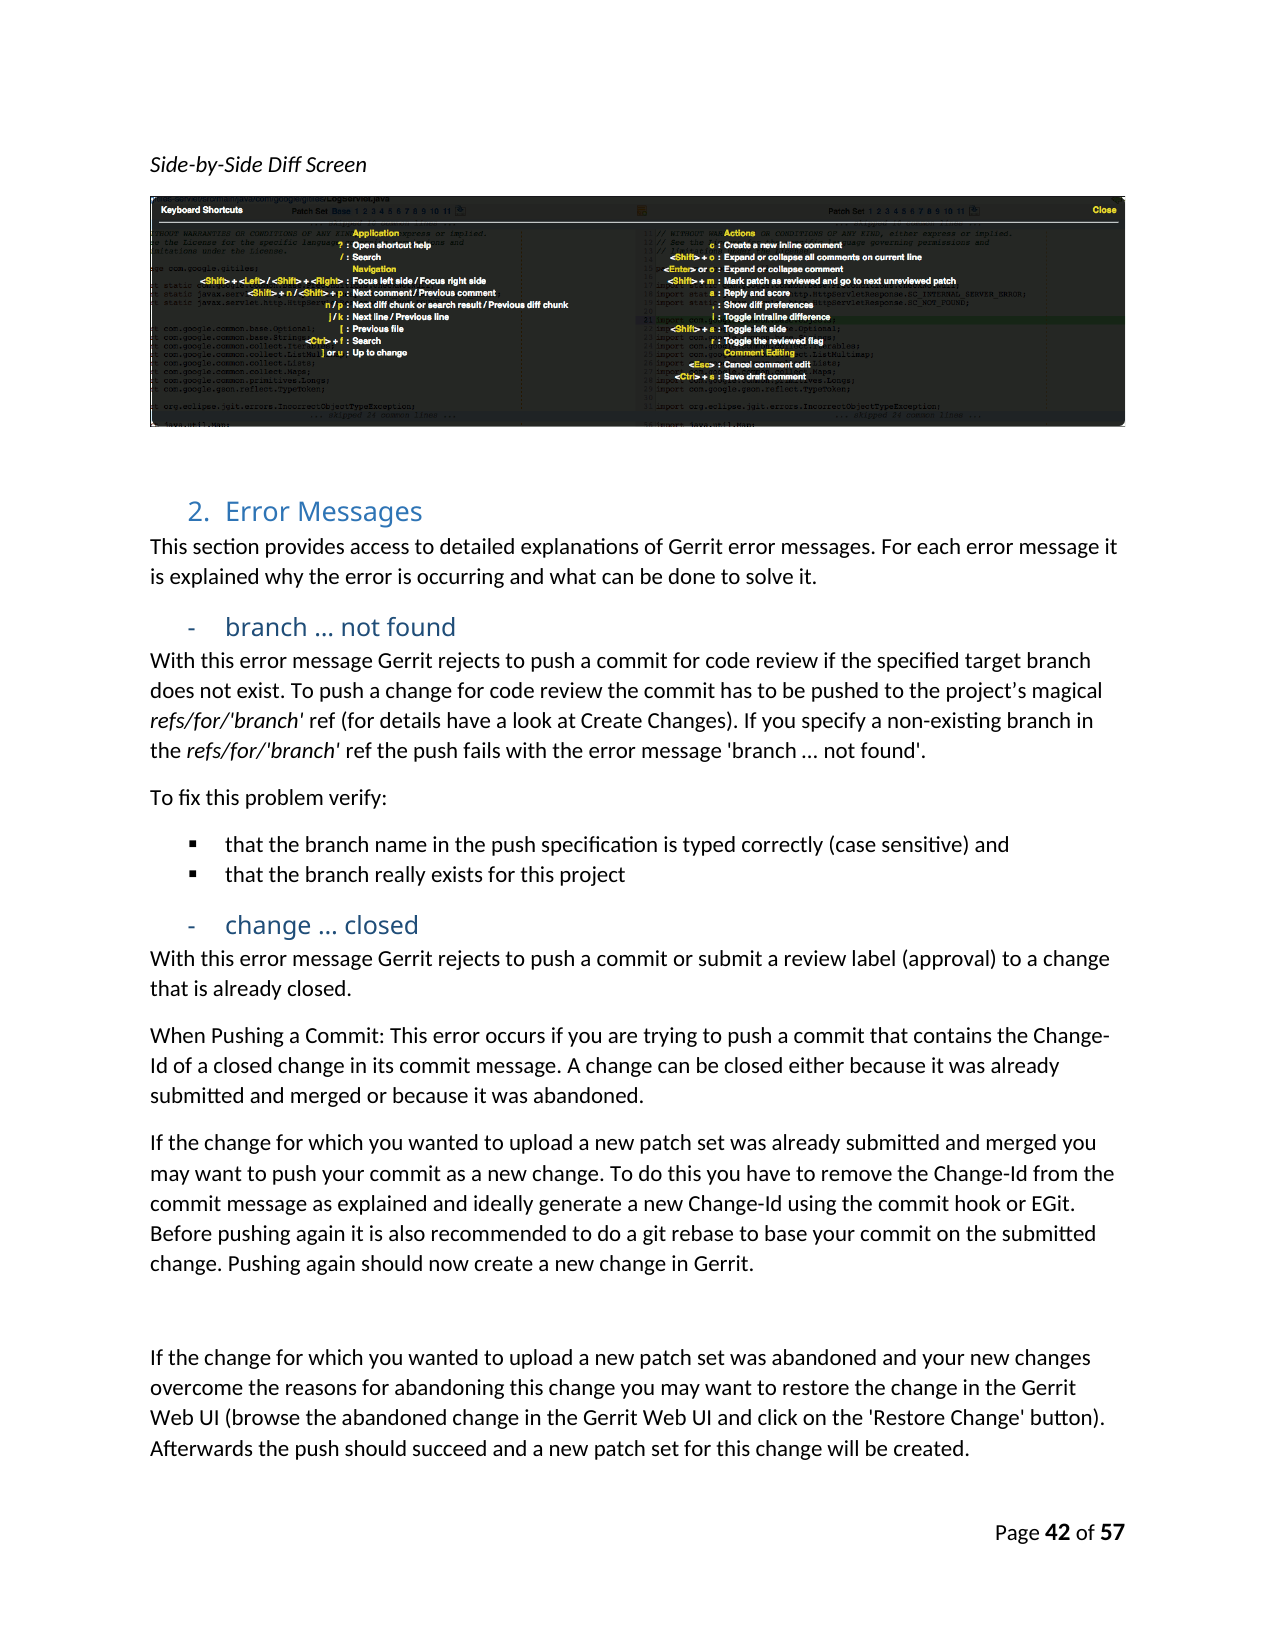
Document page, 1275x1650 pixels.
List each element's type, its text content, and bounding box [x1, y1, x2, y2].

text This section provides access to detailed explanations of Gerrit error messages. For each error message it is explained why the error is occurring and what can be done to solve it. [150, 532, 1125, 590]
picture [150, 196, 1125, 427]
subtitle change …​ closed [187, 907, 1125, 941]
text If the change for which you wanted to upload a new patch set was abandoned and your new changes overcome the reasons for abandoning this change you may want to restore the change in the Gerrit Web UI (browse the abandoned change in the Gerrit Web UI and click on the 'Restore Change' button). Afterwards the push should succeed and a new patch set for this change will be created. [150, 1343, 1125, 1462]
text When Pushing a Commit: This error occurs if you are trying to push a commit that contains the Change-Id of a closed change in its commit message. A change can be closed either because it was already submitted and merged or because it was abandoned. [150, 1021, 1125, 1110]
text Side-by-Side Diff Screen [150, 150, 1125, 178]
text With this error message Gerrit rejects to push a commit for code review if the specified target branch does not exist. To push a change for code review the commit has to be pushed to the project’s magical refs/for/'branch' ref (for details have a look at Create Changes). If you specify a non-existing branch in the refs/for/'branch' ref the push fails with the error message 'branch …​ not found'. [150, 646, 1125, 764]
text If the change for which you wanted to upload a new patch set was already submitted and merged you may want to push your commit as a new change. To do this you have to remove the Change-Id from the commit message as explained and ideally generate a new Change-Id using the commit hook or EGit. Before pushing again it is also recommended to do a git rebase to base your commit on the submitted change. Pushing again should now create a new change in Gerrit. [150, 1128, 1125, 1277]
text To fix this problem verify: [150, 783, 1125, 811]
subtitle Error Messages [187, 492, 1125, 529]
list that the branch really exists for this project [187, 861, 1125, 888]
subtitle branch …​ not found [187, 609, 1125, 643]
list that the branch name in the push specification is typed correctly (case sensitive) and [187, 830, 1125, 858]
text With this error message Gerrit rejects to push a commit or submit a review label (approval) to a change that is already closed. [150, 944, 1125, 1002]
